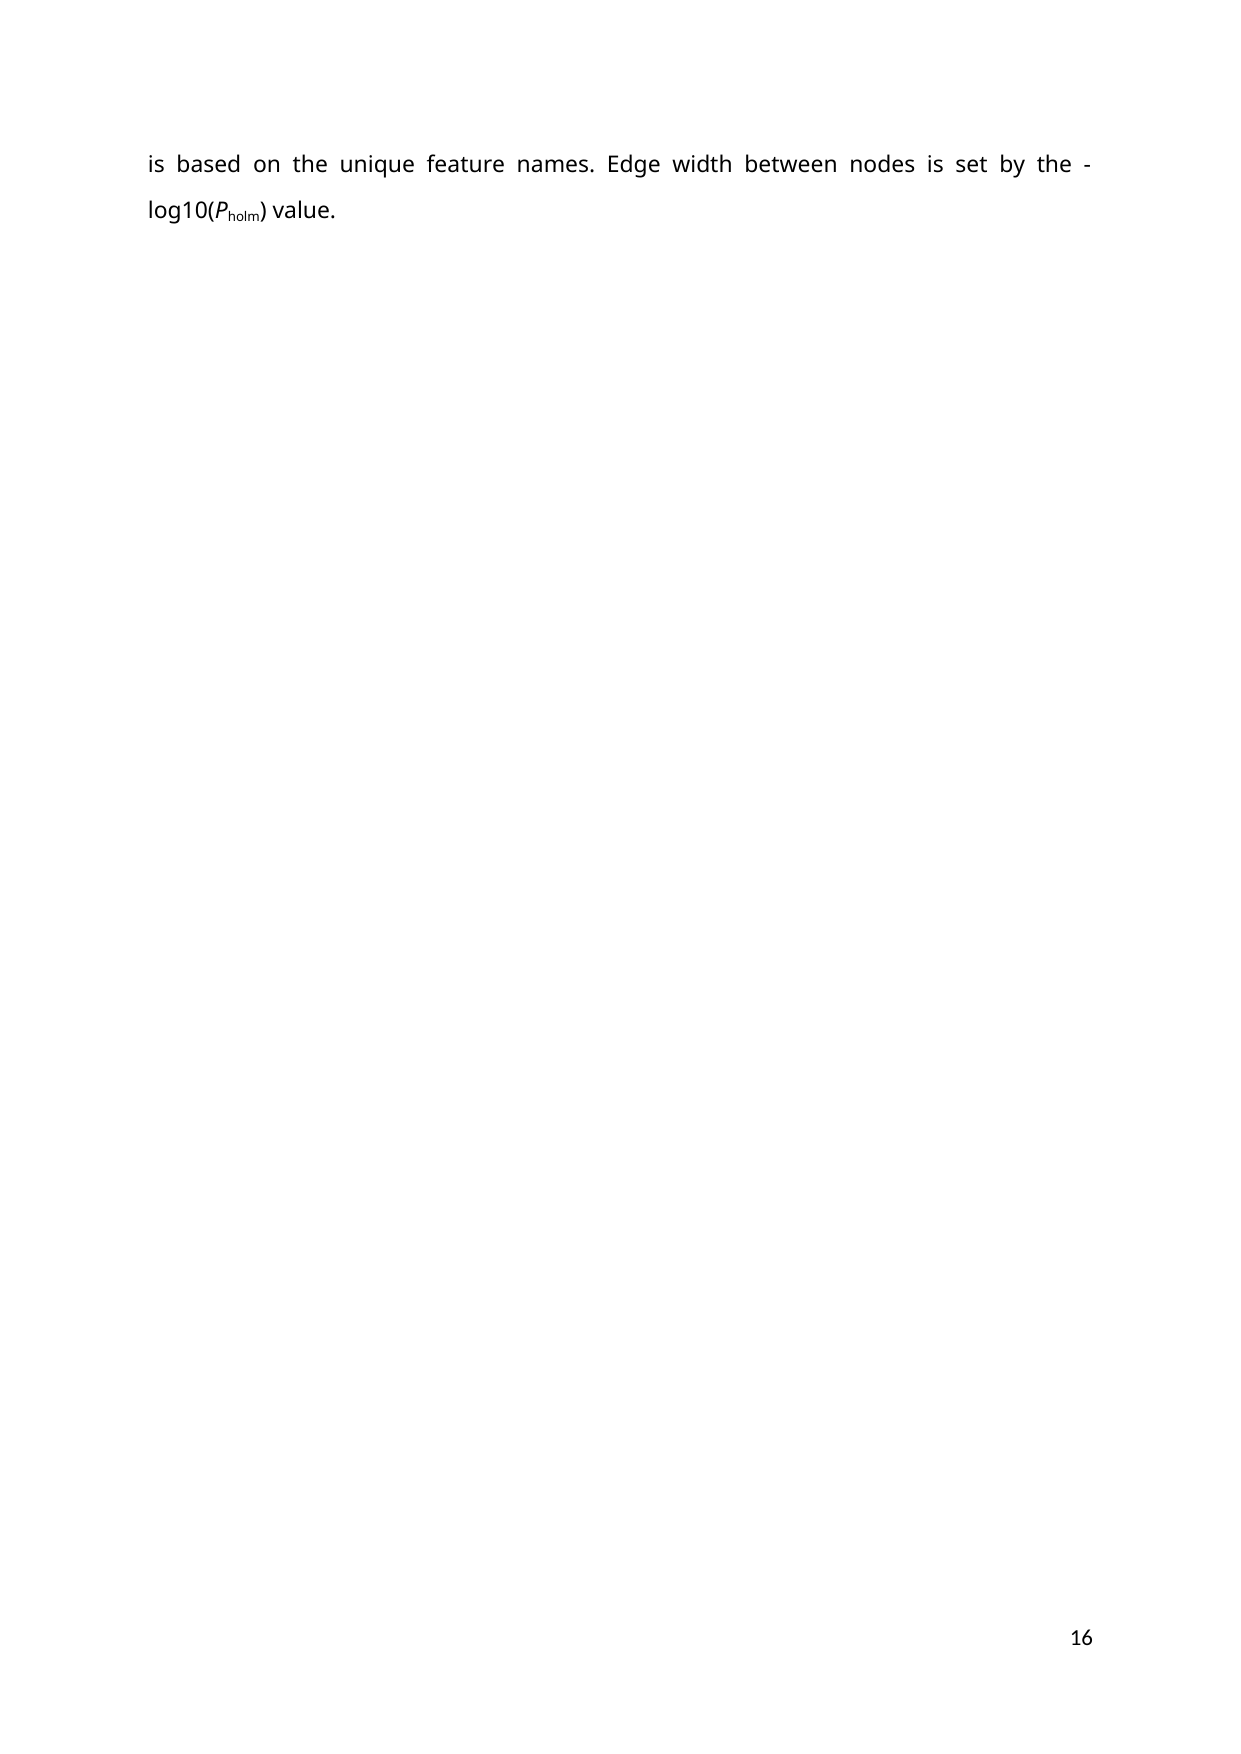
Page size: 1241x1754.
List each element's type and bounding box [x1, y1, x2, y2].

text [148, 148, 1093, 226]
